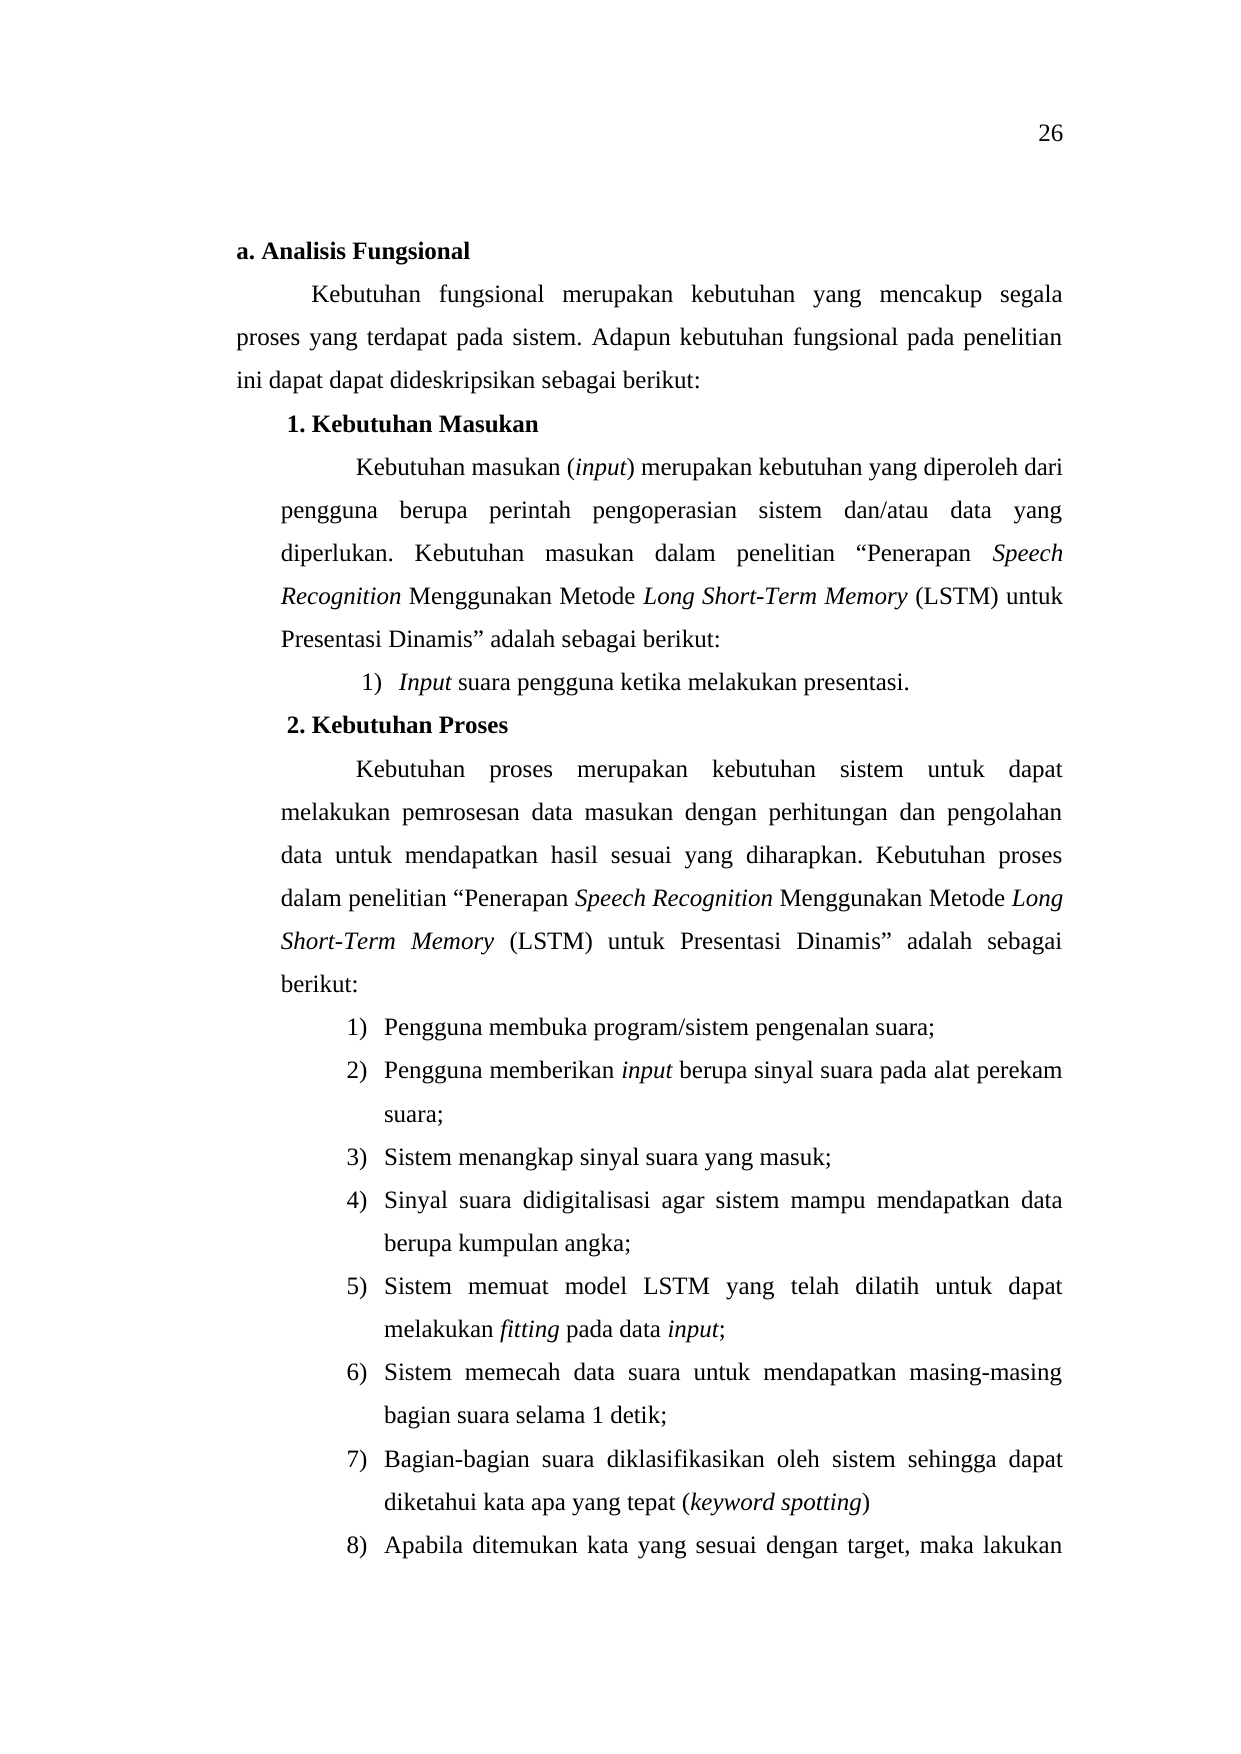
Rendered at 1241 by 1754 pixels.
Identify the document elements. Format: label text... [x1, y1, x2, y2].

list Kebutuhan Proses [287, 711, 1063, 739]
text Kebutuhan masukan (input) merupakan kebutuhan yang diperoleh dari pengguna berupa perintah pengoperasian sistem dan/atau data yang diperlukan. Kebutuhan masukan dalam penelitian “Penerapan Speech Recognition Menggunakan Metode Long Short-Term Memory (LSTM) untuk Presentasi Dinamis” adalah sebagai berikut: [281, 452, 1063, 653]
text Kebutuhan proses merupakan kebutuhan sistem untuk dapat melakukan pemrosesan data masukan dengan perhitungan dan pengolahan data untuk mendapatkan hasil sesuai yang diharapkan. Kebutuhan proses dalam penelitian “Penerapan Speech Recognition Menggunakan Metode Long Short-Term Memory (LSTM) untuk Presentasi Dinamis” adalah sebagai berikut: [281, 754, 1063, 998]
list Sistem menangkap sinyal suara yang masuk; [346, 1142, 1063, 1171]
list Pengguna membuka program/sistem pengenalan suara; [346, 1012, 1063, 1041]
list Sistem memuat model LSTM yang telah dilatih untuk dapat melakukan fitting pada data input; [346, 1271, 1063, 1343]
list Sinyal suara didigitalisasi agar sistem mampu mendapatkan data berupa kumpulan angka; [346, 1185, 1063, 1257]
text Kebutuhan fungsional merupakan kebutuhan yang mencakup segala proses yang terdapat pada sistem. Adapun kebutuhan fungsional pada penelitian ini dapat dapat dideskripsikan sebagai berikut: [236, 279, 1063, 394]
list Kebutuhan Masukan [287, 409, 1063, 437]
list Bagian-bagian suara diklasifikasikan oleh sistem sehingga dapat diketahui kata apa yang tepat (keyword spotting) [346, 1444, 1063, 1516]
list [346, 1530, 1063, 1559]
list Sistem memecah data suara untuk mendapatkan masing-masing bagian suara selama 1 detik; [346, 1357, 1063, 1429]
list Pengguna memberikan input berupa sinyal suara pada alat perekam suara; [346, 1056, 1063, 1127]
list Analisis Fungsional [236, 236, 1063, 265]
list Input suara pengguna ketika melakukan presentasi. [361, 667, 1063, 696]
